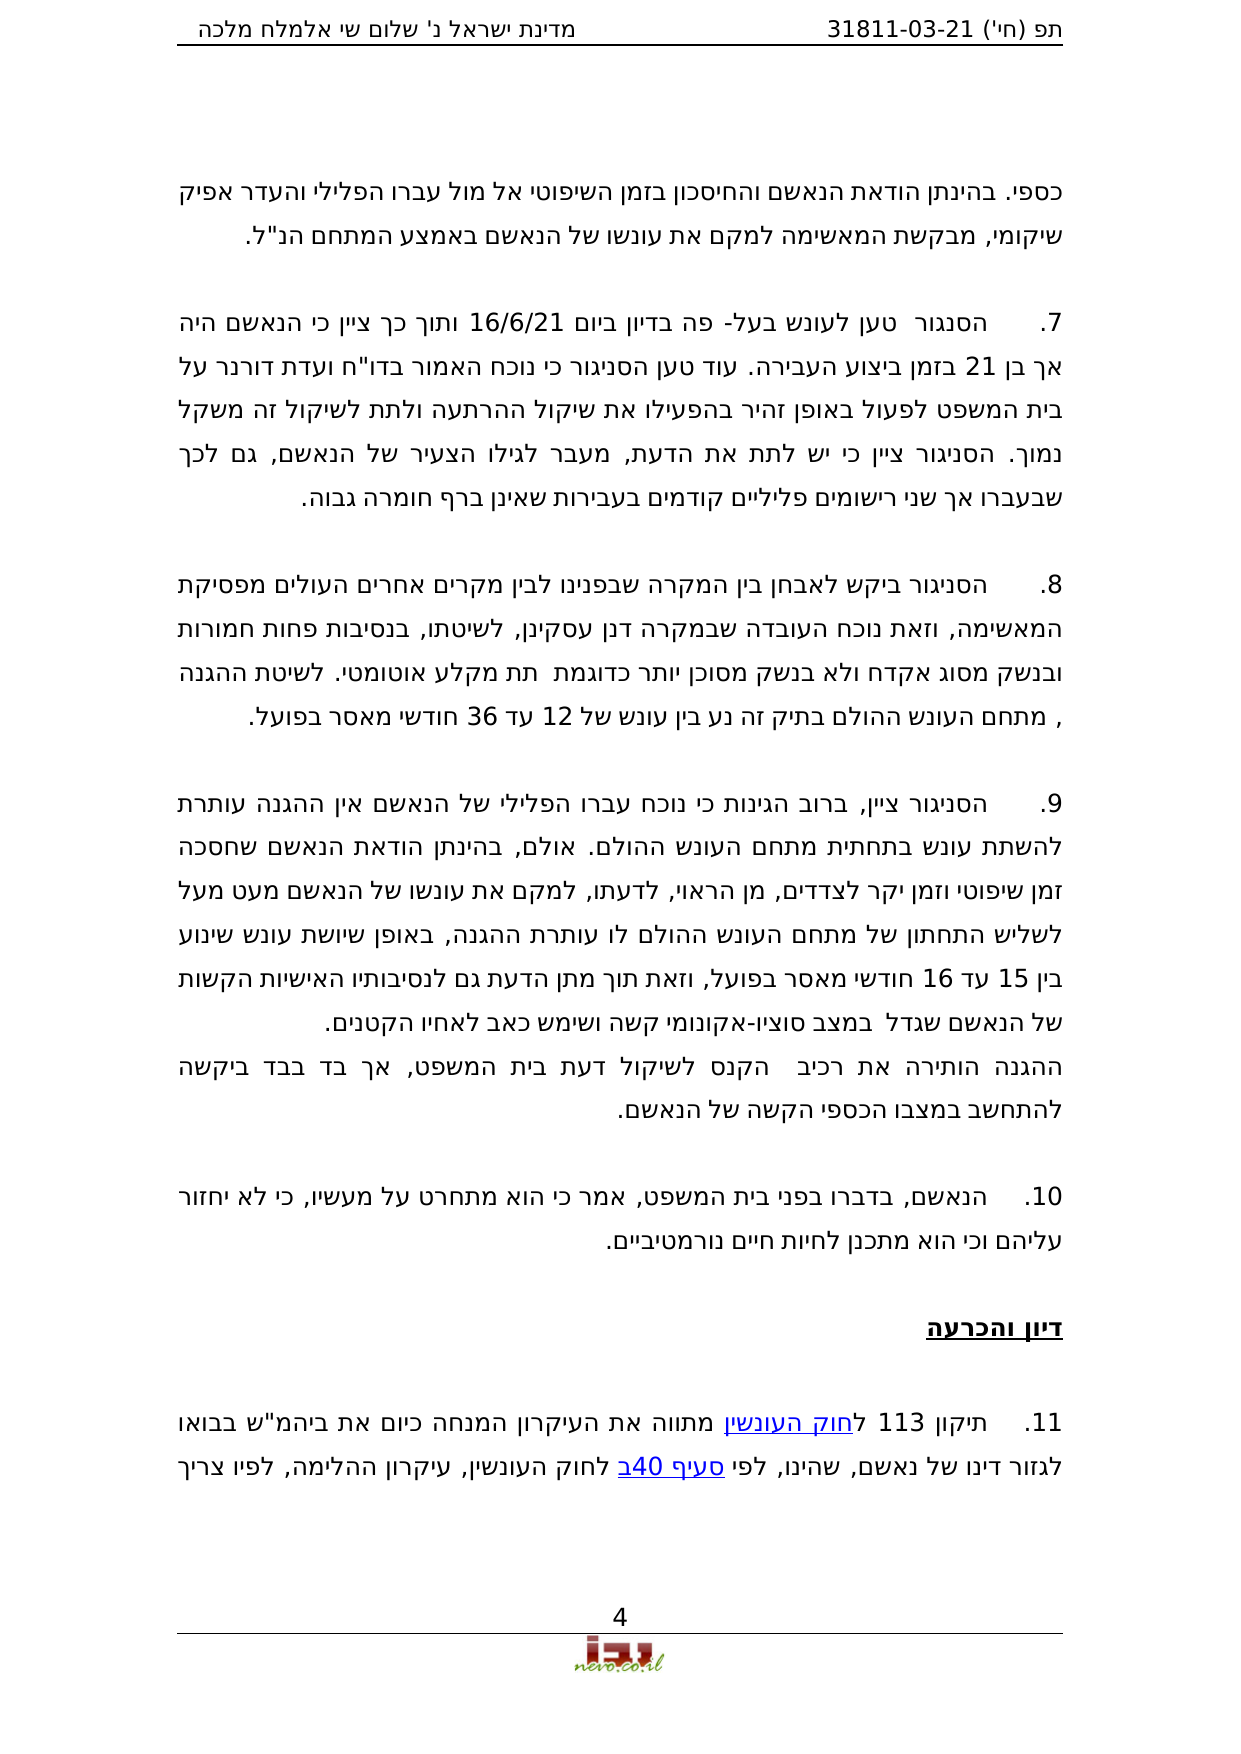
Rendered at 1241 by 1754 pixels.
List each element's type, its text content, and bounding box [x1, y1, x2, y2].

text 8. הסניגור ביקש לאבחן בין המקרה שבפנינו לבין מקרים אחרים העולים מפסיקת המאשימה, וזאת נוכח העובדה שבמקרה דנן עסקינן, לשיטתו, בנסיבות פחות חמורות ובנשק מסוג אקדח ולא בנשק מסוכן יותר כדוגמת תת מקלע אוטומטי. לשיטת ההגנה , מתחם העונש ההולם בתיק זה נע בין עונש של 12 עד 36 חודשי מאסר בפועל. [177, 570, 1063, 731]
text 10. הנאשם, בדברו בפני בית המשפט, אמר כי הוא מתחרט על מעשיו, כי לא יחזור עליהם וכי הוא מתכנן לחיות חיים נורמטיביים. [177, 1182, 1063, 1256]
picture [574, 1635, 666, 1673]
text 7. הסנגור טען לעונש בעל- פה בדיון ביום 16/6/21 ותוך כך ציין כי הנאשם היה אך בן 21 בזמן ביצוע העבירה. עוד טען הסניגור כי נוכח האמור בדו"ח ועדת דורנר על בית המשפט לפעול באופן זהיר בהפעילו את שיקול ההרתעה ולתת לשיקול זה משקל נמוך. הסניגור ציין כי יש לתת את הדעת, מעבר לגילו הצעיר של הנאשם, גם לכך שבעברו אך שני רישומים פליליים קודמים בעבירות שאינן ברף חומרה גבוה. [177, 308, 1063, 513]
text 9. הסניגור ציין, ברוב הגינות כי נוכח עברו הפלילי של הנאשם אין ההגנה עותרת להשתת עונש בתחתית מתחם העונש ההולם. אולם, בהינתן הודאת הנאשם שחסכה זמן שיפוטי וזמן יקר לצדדים, מן הראוי, לדעתו, למקם את עונשו של הנאשם מעט מעל לשליש התחתון של מתחם העונש ההולם לו עותרת ההגנה, באופן שיושת עונש שינוע בין 15 עד 16 חודשי מאסר בפועל, וזאת תוך מתן הדעת גם לנסיבותיו האישיות הקשות של הנאשם שגדל במצב סוציו-אקונומי קשה ושימש כאב לאחיו הקטנים. [177, 789, 1063, 1037]
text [177, 177, 1063, 250]
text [177, 1408, 1063, 1481]
text ההגנה הותירה את רכיב הקנס לשיקול דעת בית המשפט, אך בד בבד ביקשה להתחשב במצבו הכספי הקשה של הנאשם. [177, 1052, 1063, 1125]
text דיון והכרעה [177, 1313, 1063, 1342]
